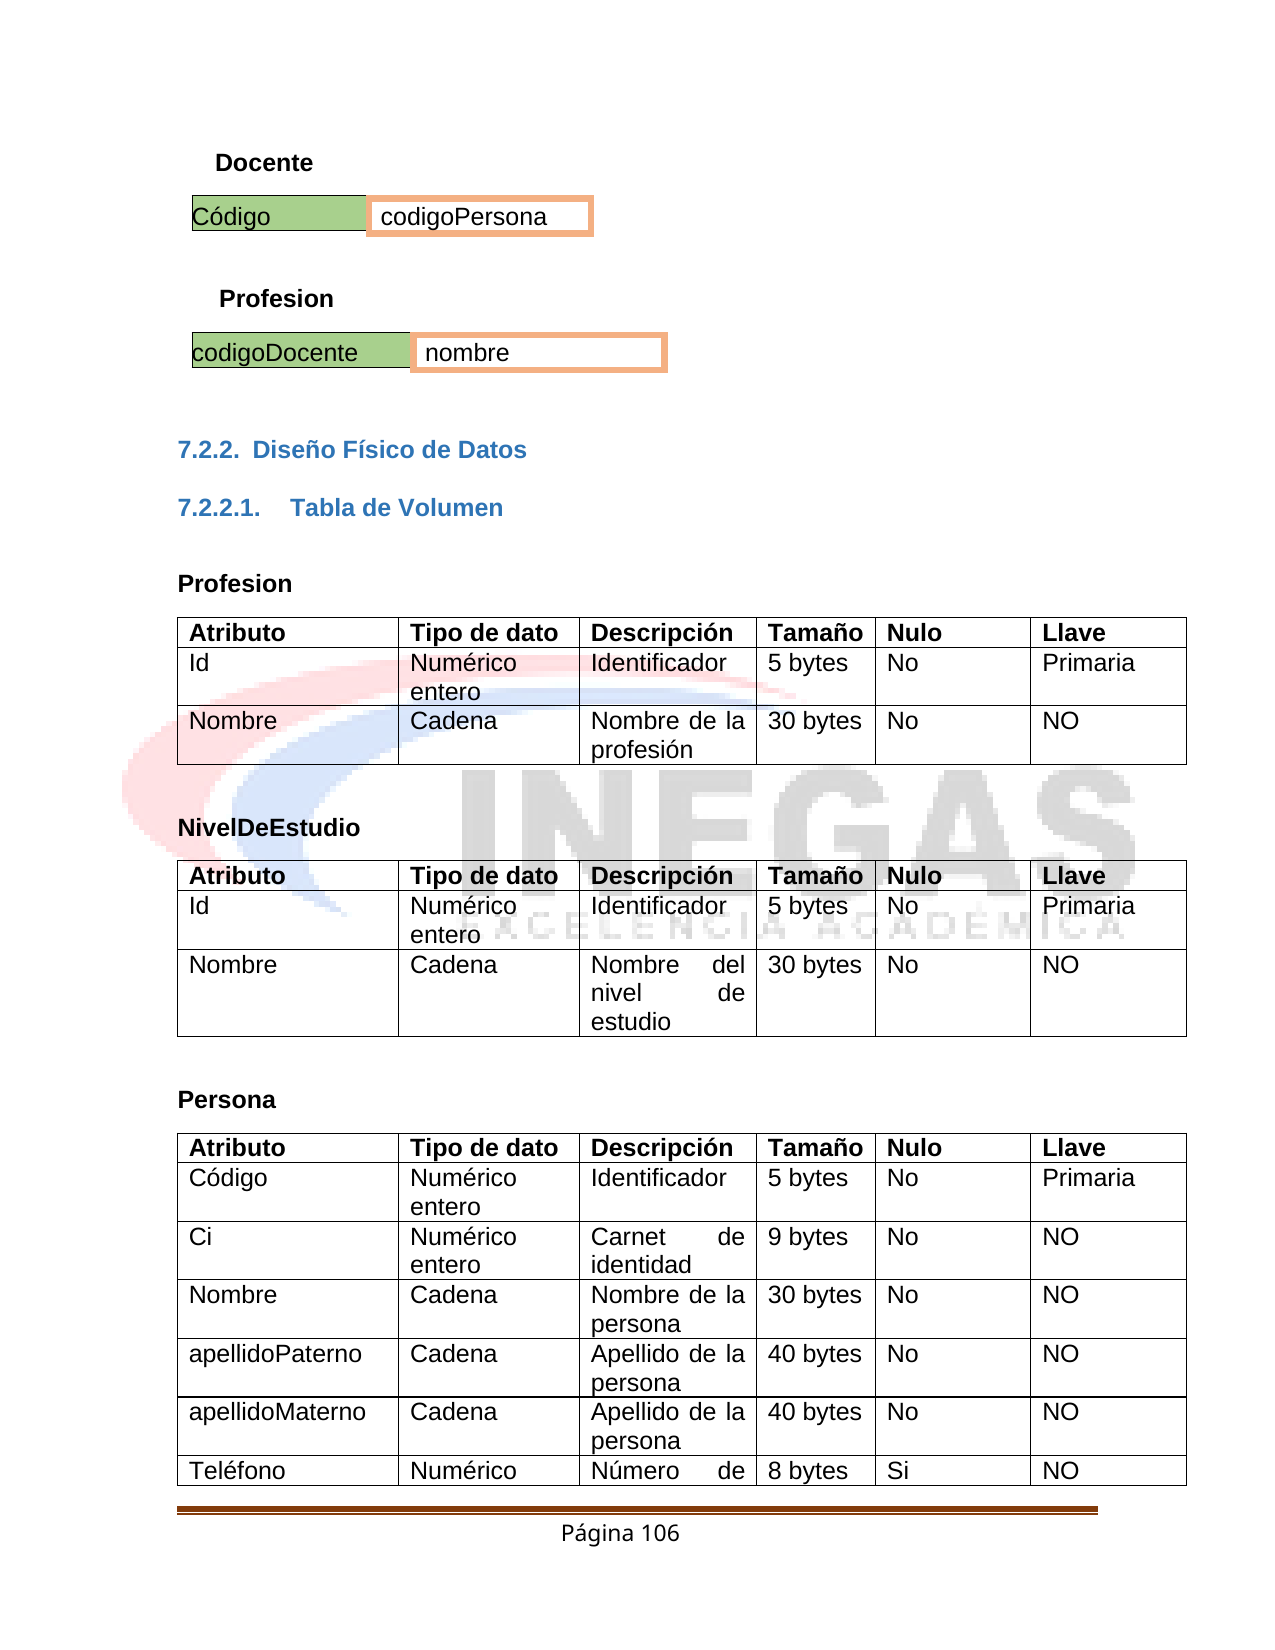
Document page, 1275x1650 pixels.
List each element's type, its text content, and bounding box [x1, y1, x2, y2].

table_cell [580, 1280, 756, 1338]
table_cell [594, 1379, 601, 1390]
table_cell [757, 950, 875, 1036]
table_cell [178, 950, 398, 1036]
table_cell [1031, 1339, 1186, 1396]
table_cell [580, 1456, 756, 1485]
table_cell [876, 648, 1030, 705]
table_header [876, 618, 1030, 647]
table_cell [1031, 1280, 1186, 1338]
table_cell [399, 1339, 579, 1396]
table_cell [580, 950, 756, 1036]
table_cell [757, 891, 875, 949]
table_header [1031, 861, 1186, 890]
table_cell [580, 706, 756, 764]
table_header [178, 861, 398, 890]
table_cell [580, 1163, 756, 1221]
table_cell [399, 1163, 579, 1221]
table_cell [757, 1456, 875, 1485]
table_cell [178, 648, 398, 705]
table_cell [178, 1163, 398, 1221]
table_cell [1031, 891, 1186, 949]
text NivelDeEstudio [177, 813, 1098, 841]
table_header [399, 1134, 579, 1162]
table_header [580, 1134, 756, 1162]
list Diseño Físico de Datos [177, 435, 1098, 464]
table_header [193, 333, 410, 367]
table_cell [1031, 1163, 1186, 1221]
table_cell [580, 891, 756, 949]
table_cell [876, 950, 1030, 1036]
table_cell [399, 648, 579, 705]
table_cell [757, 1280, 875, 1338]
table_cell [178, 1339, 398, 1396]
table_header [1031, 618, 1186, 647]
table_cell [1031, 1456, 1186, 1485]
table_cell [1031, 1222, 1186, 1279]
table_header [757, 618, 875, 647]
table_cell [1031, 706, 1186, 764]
text Profesion [177, 569, 1098, 598]
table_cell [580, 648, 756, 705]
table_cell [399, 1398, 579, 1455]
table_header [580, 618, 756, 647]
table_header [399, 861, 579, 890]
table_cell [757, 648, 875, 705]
text Profesion [177, 284, 1098, 313]
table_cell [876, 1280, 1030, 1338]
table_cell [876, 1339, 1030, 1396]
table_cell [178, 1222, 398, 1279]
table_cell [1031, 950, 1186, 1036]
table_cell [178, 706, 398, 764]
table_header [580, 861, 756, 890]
text Persona [177, 1085, 1098, 1113]
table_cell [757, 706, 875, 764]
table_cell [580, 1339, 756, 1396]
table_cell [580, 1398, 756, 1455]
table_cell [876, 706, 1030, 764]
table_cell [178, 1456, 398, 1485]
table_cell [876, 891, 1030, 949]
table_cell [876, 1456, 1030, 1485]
text Docente [177, 148, 1098, 176]
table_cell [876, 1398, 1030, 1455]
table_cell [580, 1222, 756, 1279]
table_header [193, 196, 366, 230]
list Tabla de Volumen [177, 493, 1098, 522]
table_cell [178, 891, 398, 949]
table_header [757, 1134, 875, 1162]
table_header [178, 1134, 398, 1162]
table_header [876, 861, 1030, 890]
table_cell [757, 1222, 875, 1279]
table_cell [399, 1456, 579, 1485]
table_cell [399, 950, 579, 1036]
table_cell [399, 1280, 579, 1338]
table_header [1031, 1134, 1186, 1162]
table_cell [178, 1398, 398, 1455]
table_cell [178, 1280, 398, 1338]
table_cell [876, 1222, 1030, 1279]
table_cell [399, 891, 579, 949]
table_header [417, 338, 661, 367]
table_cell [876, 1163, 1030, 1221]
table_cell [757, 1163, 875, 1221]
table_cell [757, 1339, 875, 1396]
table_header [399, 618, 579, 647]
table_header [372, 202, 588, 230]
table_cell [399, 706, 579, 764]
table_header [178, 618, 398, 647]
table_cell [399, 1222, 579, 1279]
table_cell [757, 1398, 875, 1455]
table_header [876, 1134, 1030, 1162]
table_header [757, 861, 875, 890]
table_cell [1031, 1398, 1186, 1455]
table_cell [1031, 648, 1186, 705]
